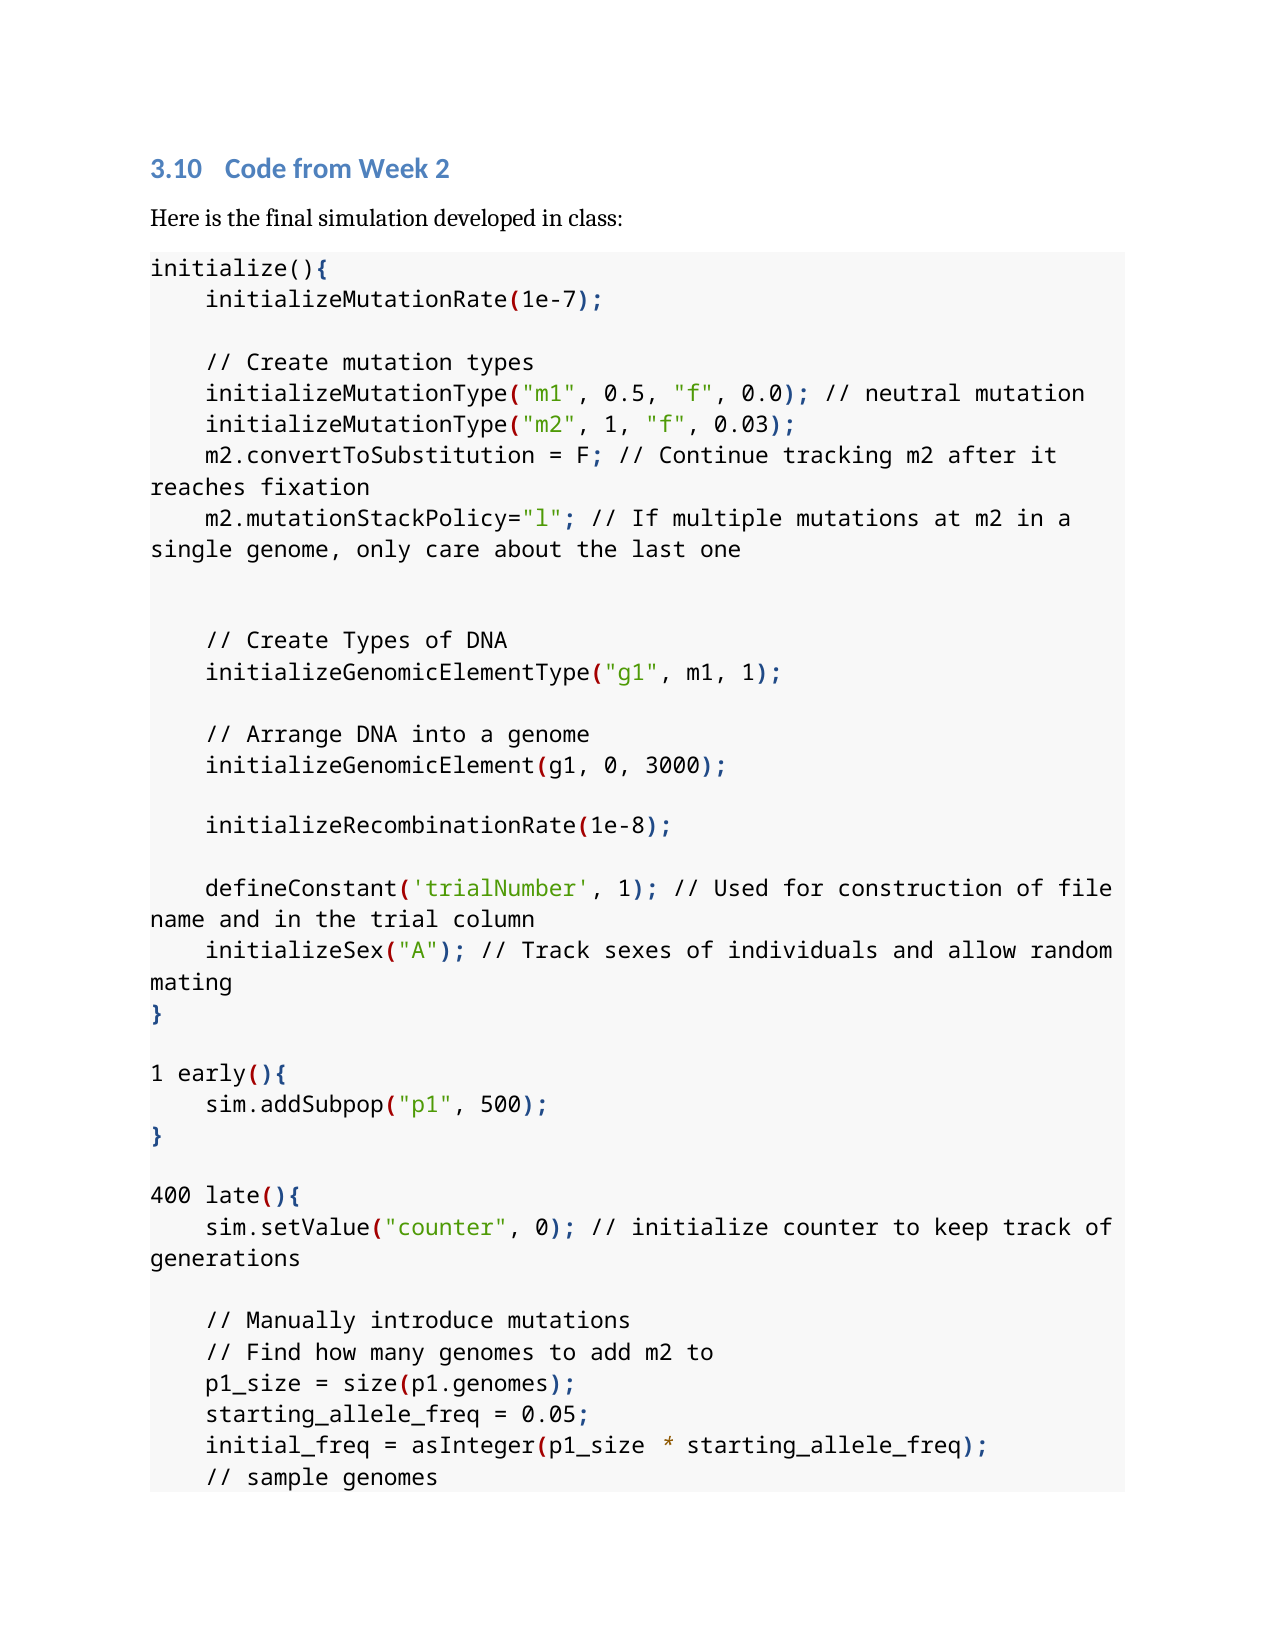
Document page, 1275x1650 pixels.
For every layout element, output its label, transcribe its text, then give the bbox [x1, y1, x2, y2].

text Here is the final simulation developed in class: [150, 204, 1125, 233]
subtitle 3.10 Code from Week 2 [150, 150, 1125, 186]
